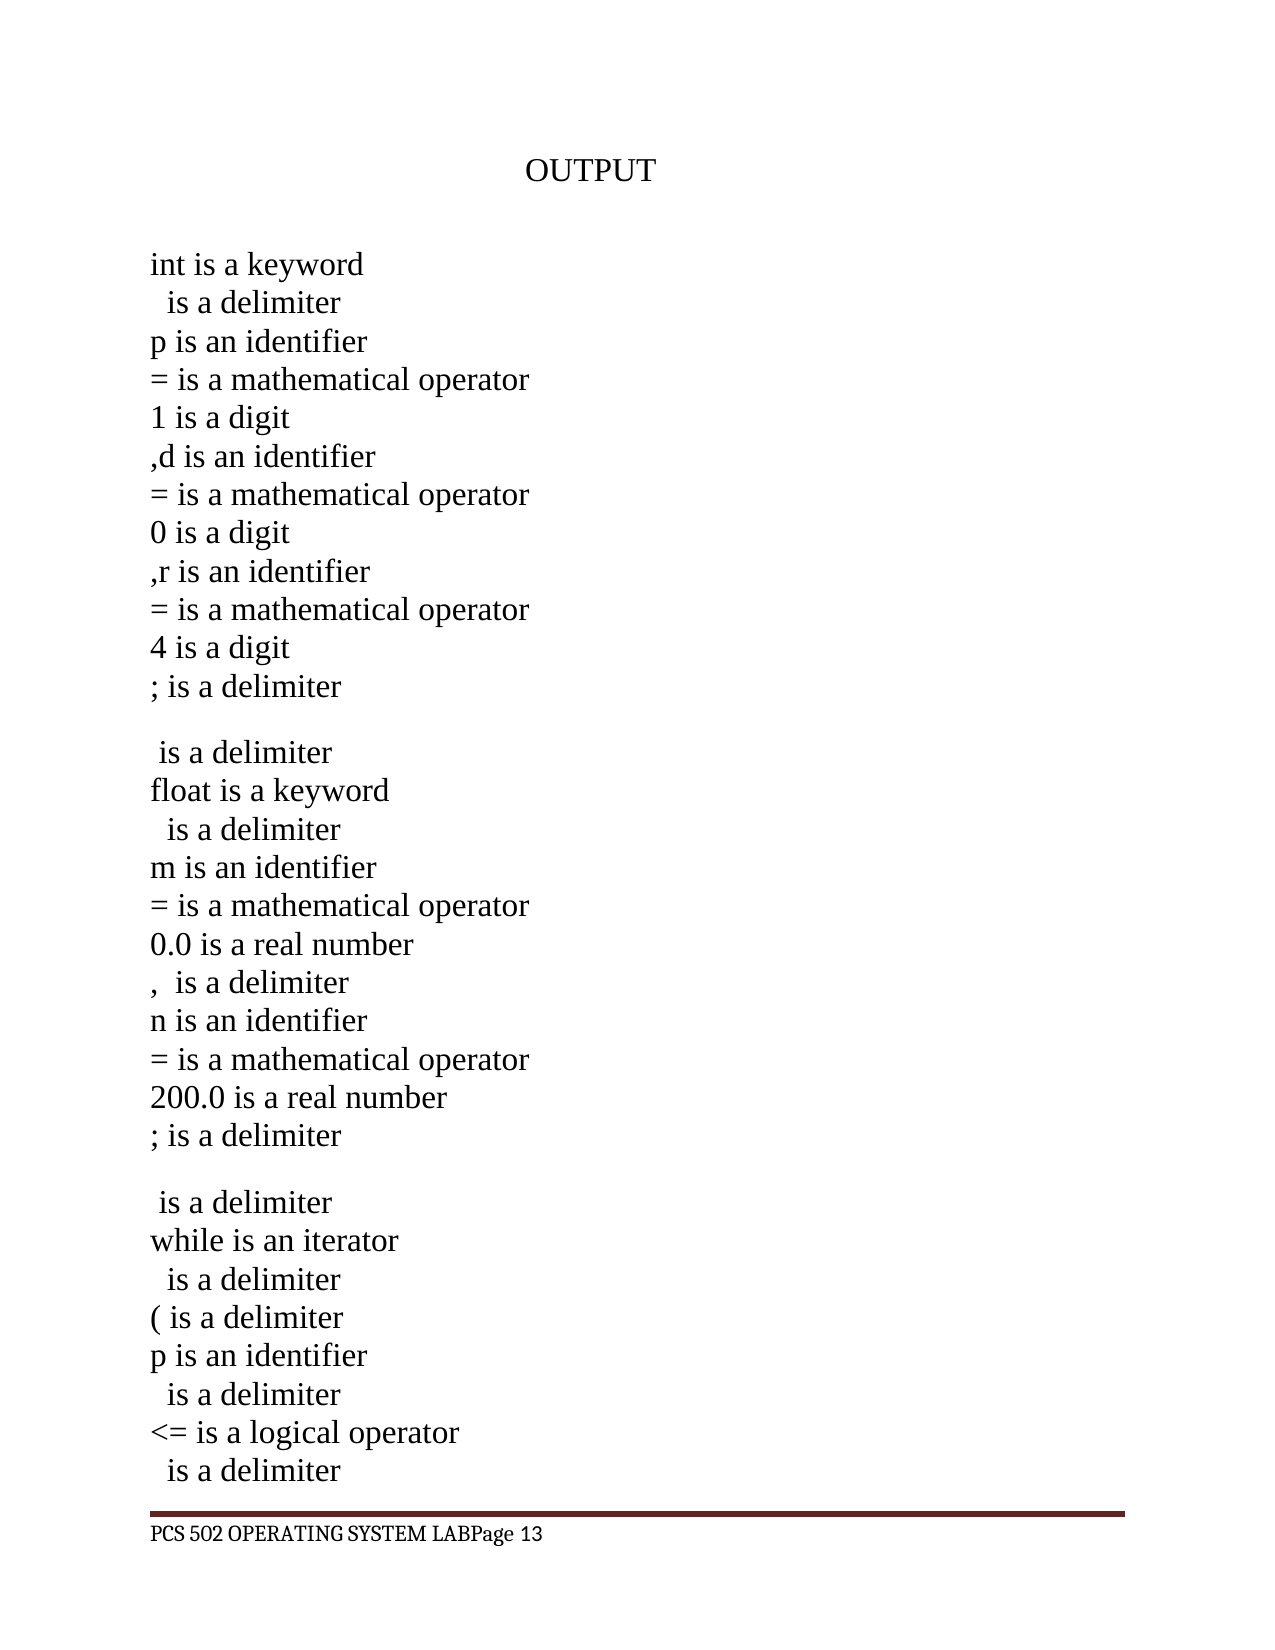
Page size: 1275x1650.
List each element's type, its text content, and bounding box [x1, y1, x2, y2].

text p is an identifier [150, 321, 1125, 359]
text is a delimiter [150, 1182, 1125, 1220]
text is a delimiter [150, 283, 1125, 321]
text while is an iterator [150, 1220, 1125, 1259]
text 200.0 is a real number [150, 1077, 1125, 1116]
text is a delimiter [150, 1450, 1125, 1489]
text = is a mathematical operator [150, 1039, 1125, 1077]
text 0.0 is a real number [150, 924, 1125, 962]
text ,r is an identifier [150, 551, 1125, 589]
text n is an identifier [150, 1001, 1125, 1039]
text OUTPUT [150, 150, 1125, 188]
text is a delimiter [150, 1259, 1125, 1297]
text float is a keyword [150, 771, 1125, 809]
text = is a mathematical operator [150, 359, 1125, 398]
text is a delimiter [150, 732, 1125, 771]
text m is an identifier [150, 847, 1125, 886]
text ; is a delimiter [150, 1116, 1125, 1154]
text is a delimiter [150, 1374, 1125, 1412]
text ,d is an identifier [150, 436, 1125, 474]
text , is a delimiter [150, 962, 1125, 1001]
text int is a keyword [150, 244, 1125, 283]
text ( is a delimiter [150, 1297, 1125, 1335]
text p is an identifier [150, 1335, 1125, 1374]
text ; is a delimiter [150, 666, 1125, 704]
text is a delimiter [150, 809, 1125, 847]
text = is a mathematical operator [150, 589, 1125, 628]
text = is a mathematical operator [150, 886, 1125, 924]
text <= is a logical operator [150, 1412, 1125, 1450]
text = is a mathematical operator [150, 474, 1125, 513]
text 4 is a digit [150, 628, 1125, 666]
text 1 is a digit [150, 398, 1125, 436]
text 0 is a digit [150, 513, 1125, 551]
